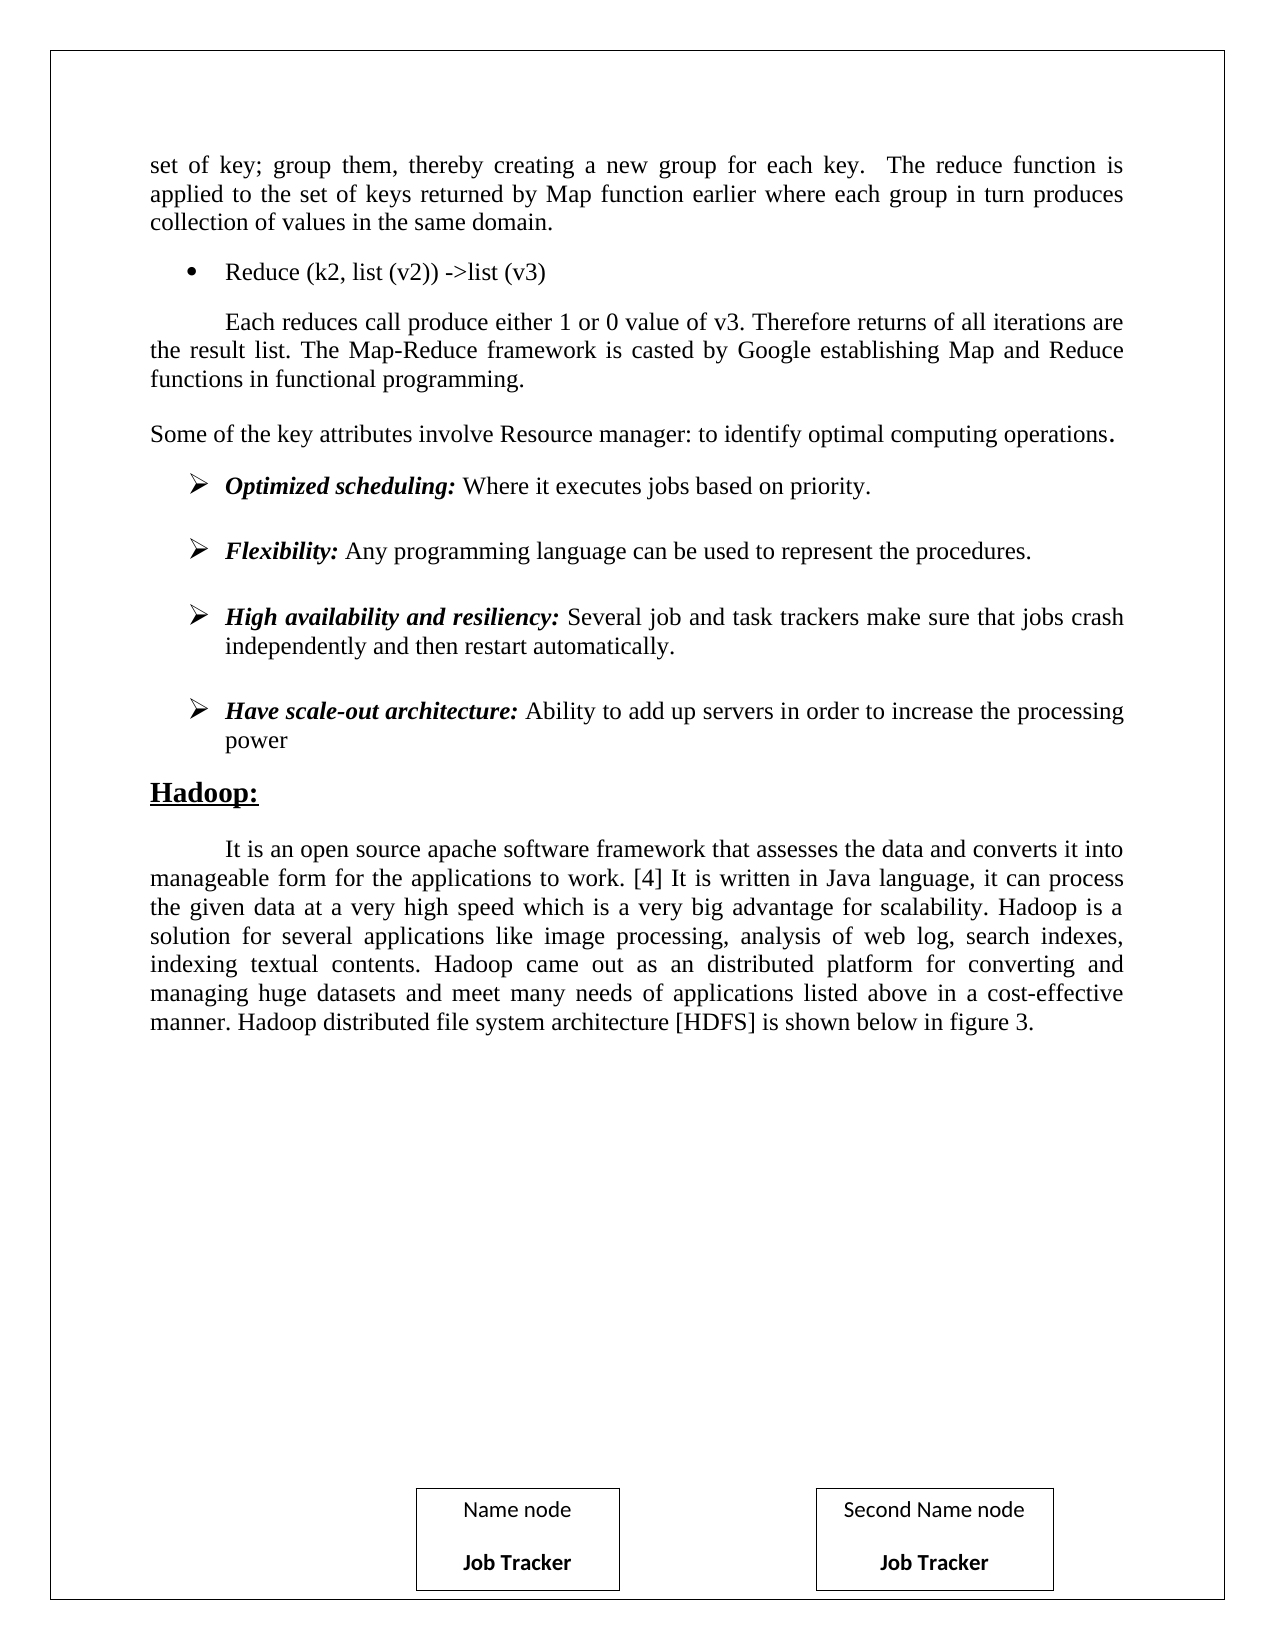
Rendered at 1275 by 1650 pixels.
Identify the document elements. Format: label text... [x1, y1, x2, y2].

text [150, 150, 1125, 236]
list High availability and resiliency: Several job and task trackers make sure that jobs crash independently and then restart automatically. [187, 602, 1125, 660]
list Reduce (k2, list (v2)) ->list (v3) [187, 257, 1125, 286]
text Some of the key attributes involve Resource manager: to identify optimal computing operations. [150, 414, 1125, 449]
text Hadoop: [150, 775, 1125, 809]
list Flexibility: Any programming language can be used to represent the procedures. [187, 536, 1125, 566]
list Have scale-out architecture: Ability to add up servers in order to increase the processing power [187, 696, 1125, 754]
text Each reduces call produce either 1 or 0 value of v3. Therefore returns of all iterations are the result list. The Map-Reduce framework is casted by Google establishing Map and Reduce functions in functional programming. [150, 307, 1125, 393]
text It is an open source apache software framework that assesses the data and converts it into manageable form for the applications to work. [4] It is written in Java language, it can process the given data at a very high speed which is a very big advantage for scalability. Hadoop is a solution for several applications like image processing, analysis of web log, search indexes, indexing textual contents. Hadoop came out as an distributed platform for converting and managing huge datasets and meet many needs of applications listed above in a cost-effective manner. Hadoop distributed file system architecture [HDFS] is shown below in figure 3. [150, 834, 1125, 1036]
list Optimized scheduling: Where it executes jobs based on priority. [187, 470, 1125, 501]
